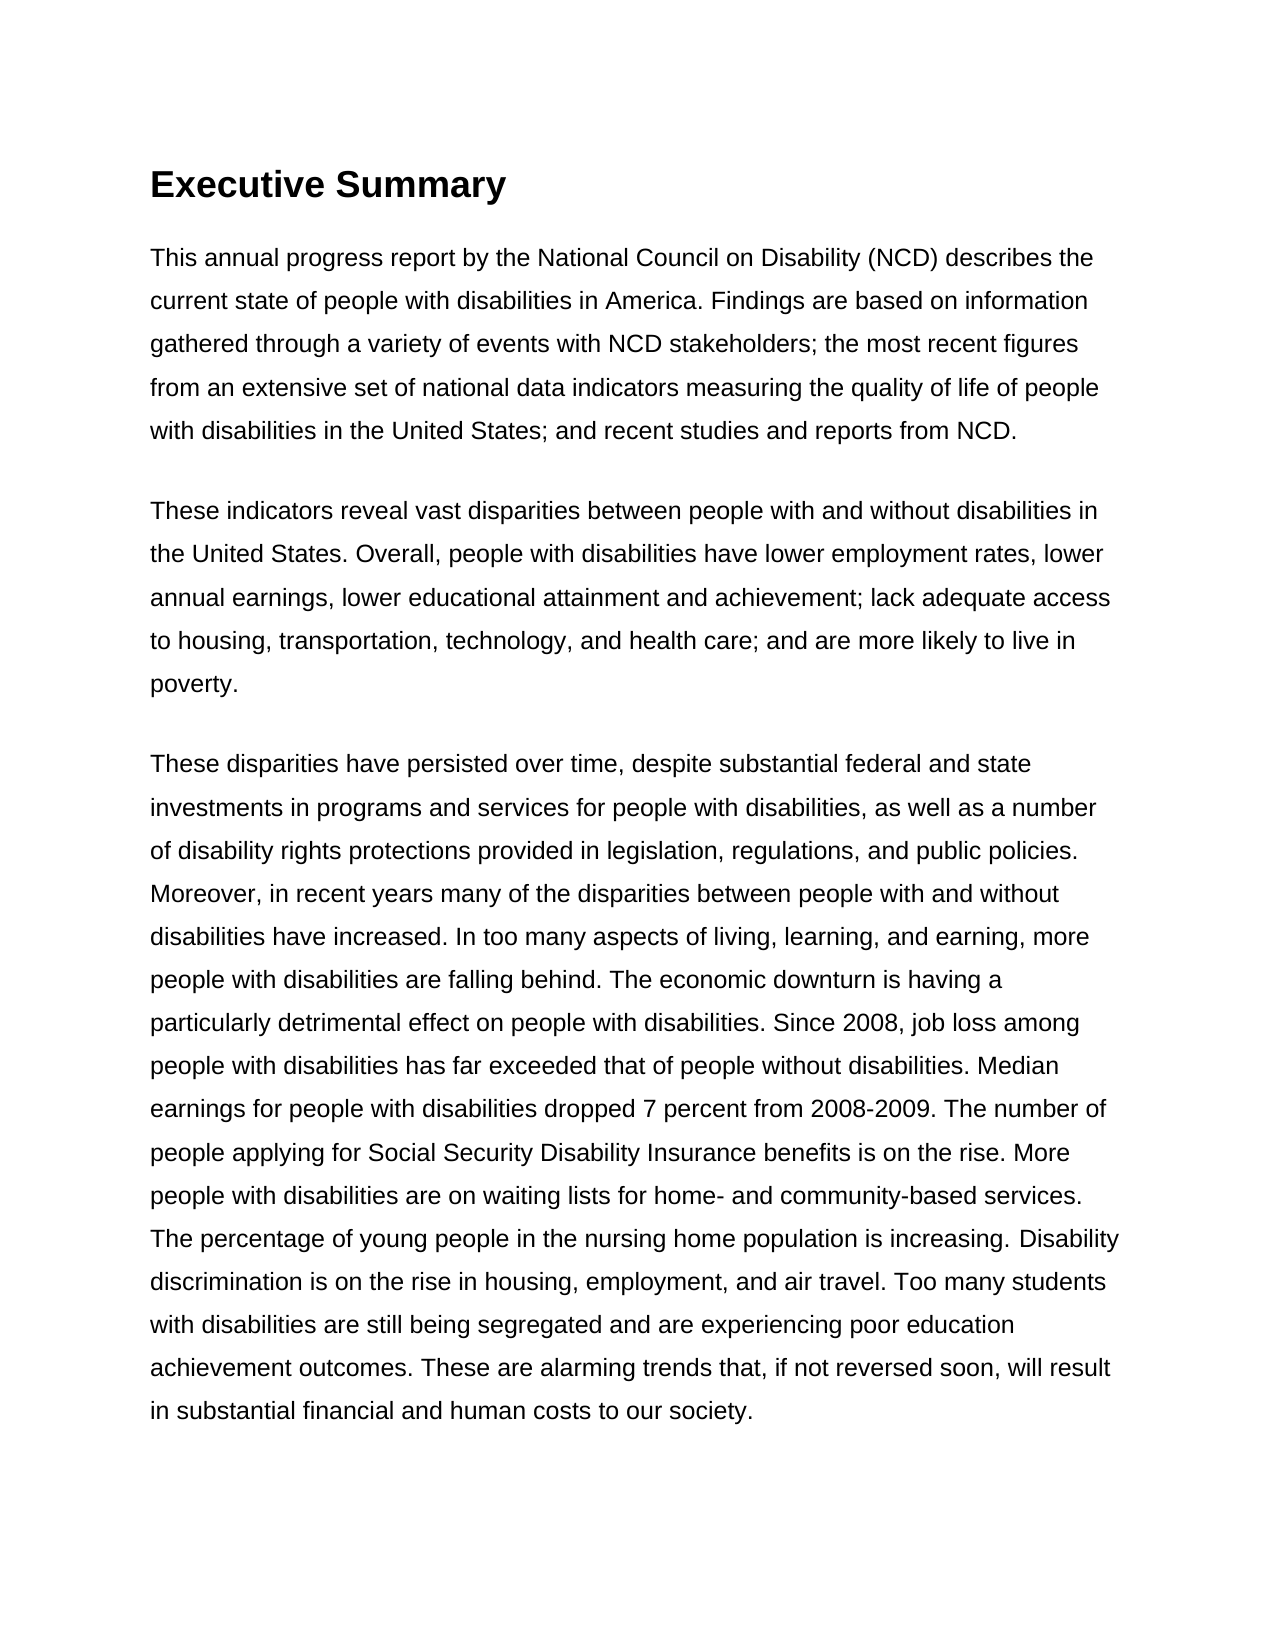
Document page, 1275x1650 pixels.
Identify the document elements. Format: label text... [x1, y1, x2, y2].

text These disparities have persisted over time, despite substantial federal and state investments in programs and services for people with disabilities, as well as a number of disability rights protections provided in legislation, regulations, and public policies. Moreover, in recent years many of the disparities between people with and without disabilities have increased. In too many aspects of living, learning, and earning, more people with disabilities are falling behind. The economic downturn is having a particularly detrimental effect on people with disabilities. Since 2008, job loss among people with disabilities has far exceeded that of people without disabilities. Median earnings for people with disabilities dropped 7 percent from 2008-2009. The number of people applying for Social Security Disability Insurance benefits is on the rise. More people with disabilities are on waiting lists for home- and community-based services. The percentage of young people in the nursing home population is increasing. Disability discrimination is on the rise in housing, employment, and air travel. Too many students with disabilities are still being segregated and are experiencing poor education achievement outcomes. These are alarming trends that, if not reversed soon, will result in substantial financial and human costs to our society. [150, 749, 1125, 1425]
text This annual progress report by the National Council on Disability (NCD) describes the current state of people with disabilities in America. Findings are based on information gathered through a variety of events with NCD stakeholders; the most recent figures from an extensive set of national data indicators measuring the quality of life of people with disabilities in the United States; and recent studies and reports from NCD. [150, 243, 1125, 444]
text These indicators reveal vast disparities between people with and without disabilities in the United States. Overall, people with disabilities have lower employment rates, lower annual earnings, lower educational attainment and achievement; lack adequate access to housing, transportation, technology, and health care; and are more likely to live in poverty. [150, 496, 1125, 697]
subtitle Executive Summary [150, 162, 1125, 206]
